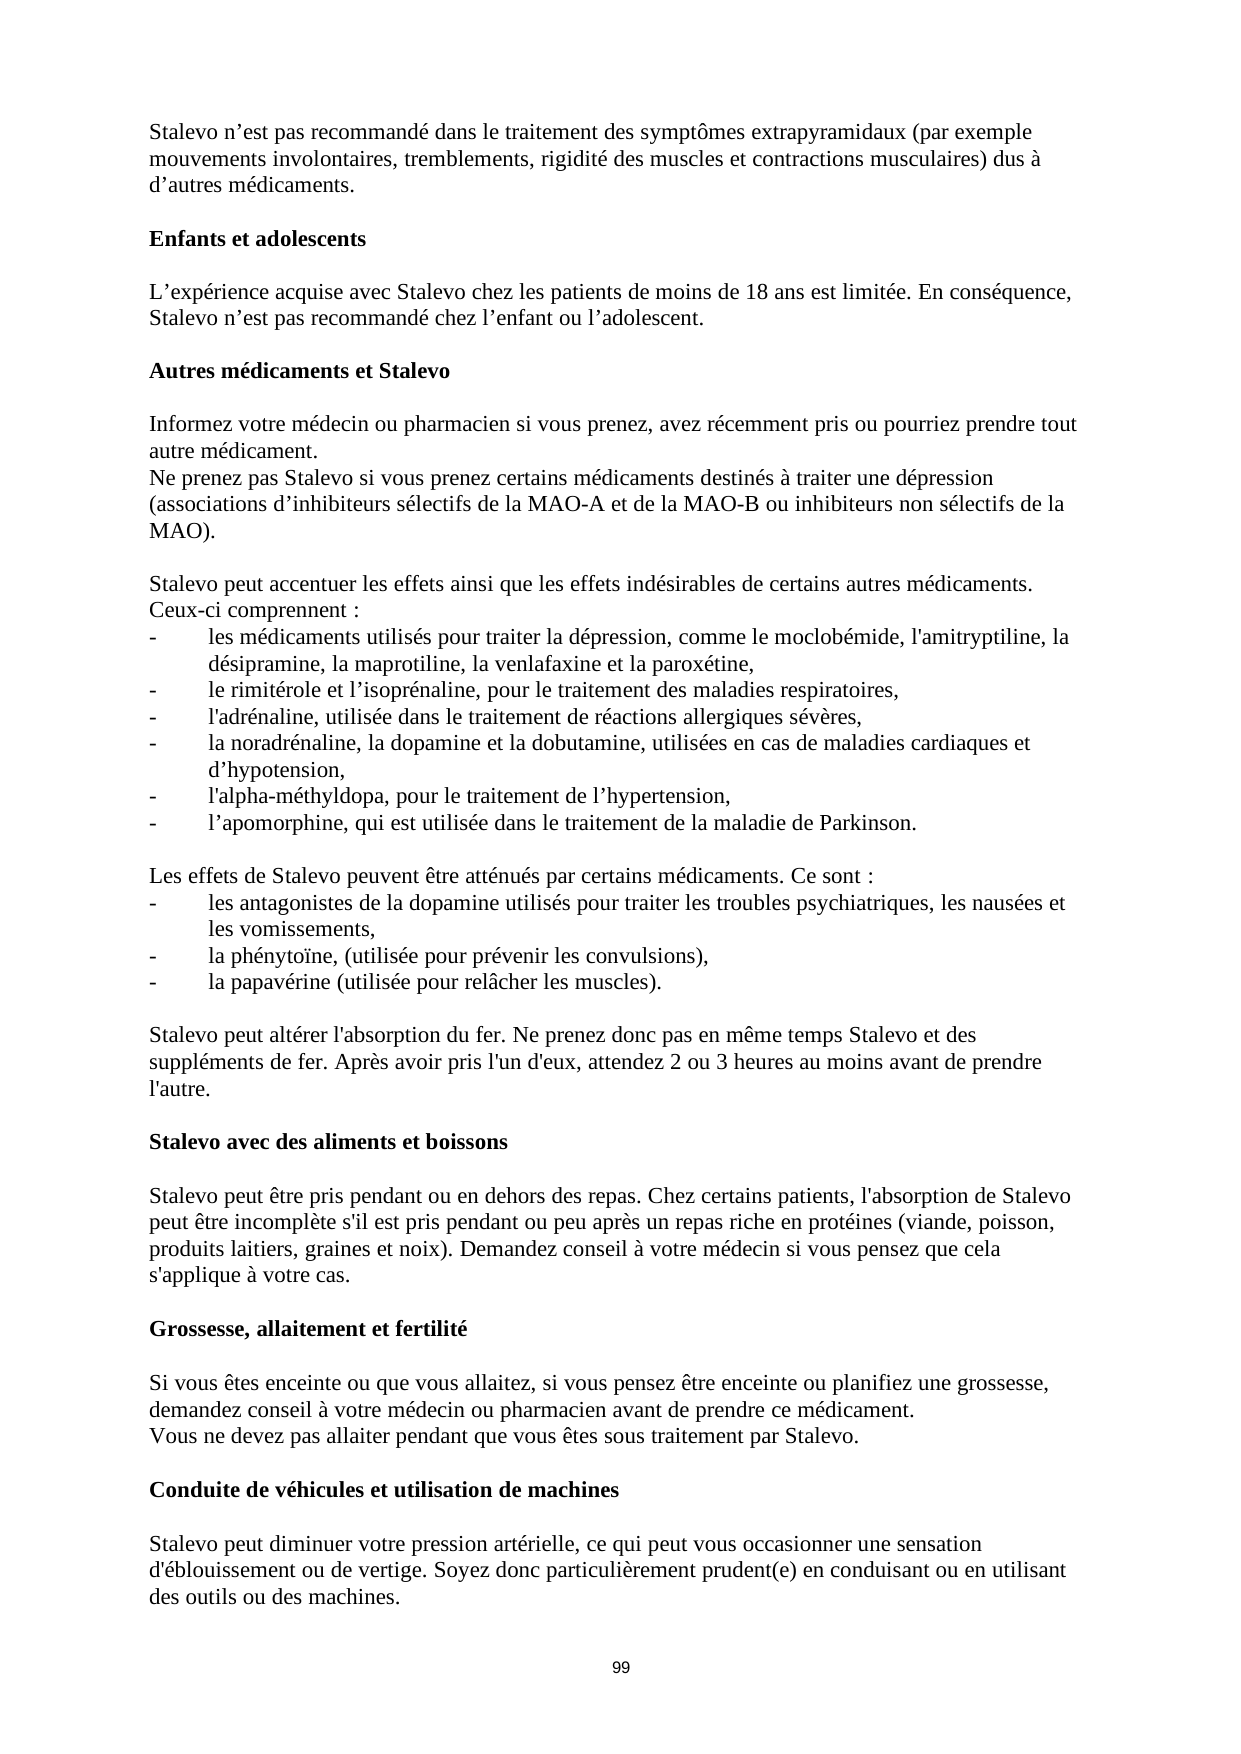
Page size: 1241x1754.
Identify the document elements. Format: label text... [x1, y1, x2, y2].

list le rimitérole et l’isoprénaline, pour le traitement des maladies respiratoires, [149, 676, 1093, 702]
text - la papavérine (utilisée pour relâcher les muscles). [149, 968, 1093, 995]
text Enfants et adolescents [149, 224, 1093, 251]
list l'alpha-méthyldopa, pour le traitement de l’hypertension, [149, 782, 1093, 809]
list Stalevo peut accentuer les effets ainsi que les effets indésirables de certains autres médicaments. Ceux-ci comprennent : [149, 570, 1093, 623]
list l'adrénaline, utilisée dans le traitement de réactions allergiques sévères, [149, 702, 1093, 729]
text Stalevo peut être pris pendant ou en dehors des repas. Chez certains patients, l'absorption de Stalevo peut être incomplète s'il est pris pendant ou peu après un repas riche en protéines (viande, poisson, produits laitiers, graines et noix). Demandez conseil à votre médecin si vous pensez que cela s'applique à votre cas. [149, 1182, 1093, 1288]
text Stalevo avec des aliments et boissons [149, 1127, 1093, 1154]
text Stalevo peut altérer l'absorption du fer. Ne prenez donc pas en même temps Stalevo et des suppléments de fer. Après avoir pris l'un d'eux, attendez 2 ou 3 heures au moins avant de prendre l'autre. [149, 1021, 1093, 1101]
list L’expérience acquise avec Stalevo chez les patients de moins de 18 ans est limitée. En conséquence, Stalevo n’est pas recommandé chez l’enfant ou l’adolescent. [149, 277, 1093, 331]
text - les antagonistes de la dopamine utilisés pour traiter les troubles psychiatriques, les nausées et les vomissements, [149, 888, 1093, 942]
text Si vous êtes enceinte ou que vous allaitez, si vous pensez être enceinte ou planifiez une grossesse, demandez conseil à votre médecin ou pharmacien avant de prendre ce médicament. [149, 1369, 1093, 1422]
list les médicaments utilisés pour traiter la dépression, comme le moclobémide, l'amitryptiline, la désipramine, la maprotiline, la venlafaxine et la paroxétine, [149, 623, 1093, 676]
text - la phénytoïne, (utilisée pour prévenir les convulsions), [149, 942, 1093, 968]
text Autres médicaments et Stalevo [149, 357, 1093, 384]
text Conduite de véhicules et utilisation de machines [149, 1475, 1093, 1502]
list Stalevo peut diminuer votre pression artérielle, ce qui peut vous occasionner une sensation d'éblouissement ou de vertige. Soyez donc particulièrement prudent(e) en conduisant ou en utilisant des outils ou des machines. [149, 1529, 1093, 1609]
list la noradrénaline, la dopamine et la dobutamine, utilisées en cas de maladies cardiaques et d’hypotension, [149, 729, 1093, 782]
text Informez votre médecin ou pharmacien si vous prenez, avez récemment pris ou pourriez prendre tout autre médicament. [149, 410, 1093, 463]
text Les effets de Stalevo peuvent être atténués par certains médicaments. Ce sont : [149, 862, 1093, 888]
text Stalevo n’est pas recommandé dans le traitement des symptômes extrapyramidaux (par exemple mouvements involontaires, tremblements, rigidité des muscles et contractions musculaires) dus à d’autres médicaments. [149, 118, 1093, 198]
list l’apomorphine, qui est utilisée dans le traitement de la maladie de Parkinson. [149, 809, 1093, 835]
list Vous ne devez pas allaiter pendant que vous êtes sous traitement par Stalevo. [149, 1422, 1093, 1449]
text Grossesse, allaitement et fertilité [149, 1315, 1093, 1342]
text Ne prenez pas Stalevo si vous prenez certains médicaments destinés à traiter une dépression (associations d’inhibiteurs sélectifs de la MAO-A et de la MAO-B ou inhibiteurs non sélectifs de la MAO). [149, 463, 1093, 543]
